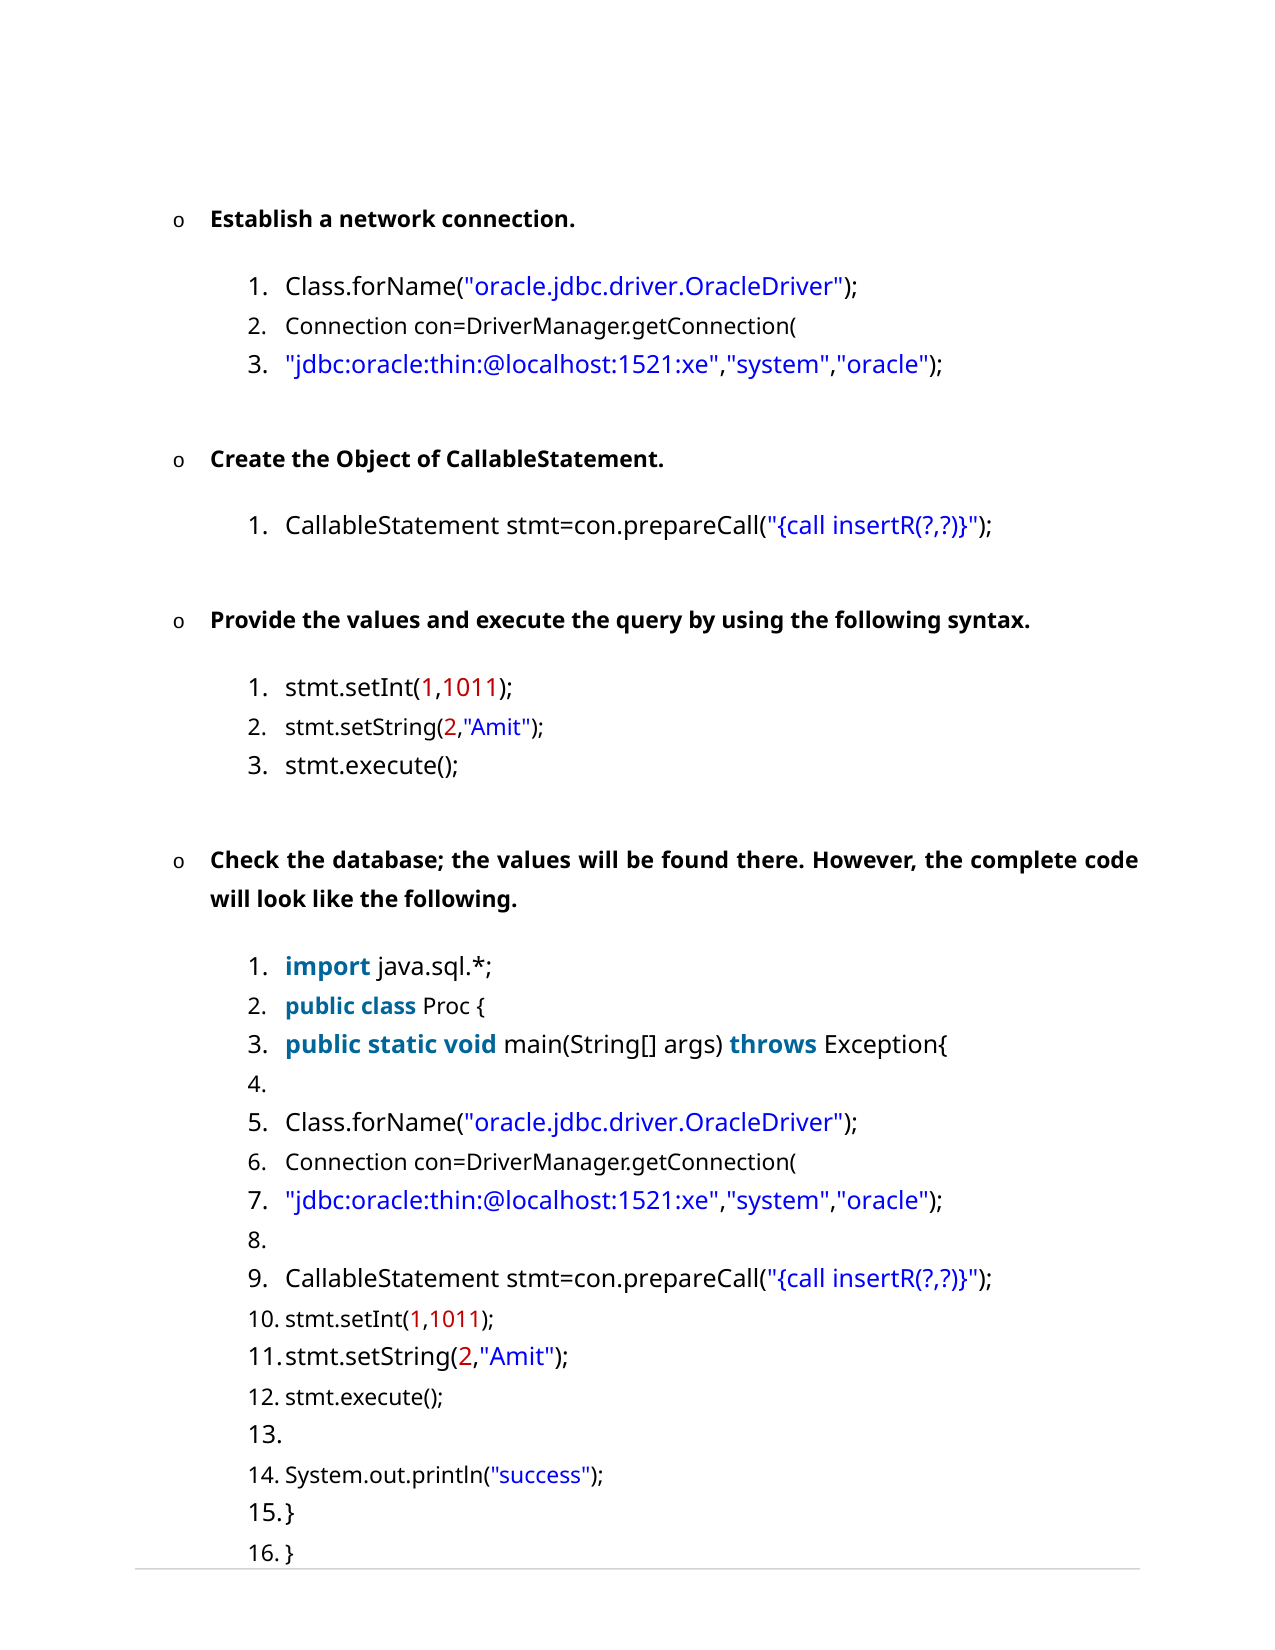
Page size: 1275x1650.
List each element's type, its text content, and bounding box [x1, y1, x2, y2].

list Create the Object of CallableStatement. [172, 435, 1140, 474]
list } [247, 1529, 1140, 1568]
list public static void main(String[] args) throws Exception{ [247, 1021, 1140, 1060]
list Connection con=DriverManager.getConnection( [247, 302, 1140, 342]
list Connection con=DriverManager.getConnection( [247, 1138, 1140, 1177]
list "jdbc:oracle:thin:@localhost:1521:xe","system","oracle"); [247, 342, 1140, 381]
list public class Proc { [247, 982, 1140, 1021]
list Check the database; the values will be found there. However, the complete code will look like the following. [172, 836, 1140, 914]
list stmt.execute(); [247, 1373, 1140, 1412]
list stmt.setString(2,"Amit"); [247, 703, 1140, 743]
list stmt.setInt(1,1011); [247, 664, 1140, 703]
list CallableStatement stmt=con.prepareCall("{call insertR(?,?)}"); [247, 503, 1140, 542]
list } [247, 1490, 1140, 1529]
list import java.sql.*; [247, 943, 1140, 982]
list stmt.setString(2,"Amit"); [247, 1334, 1140, 1373]
list Class.forName("oracle.jdbc.driver.OracleDriver"); [247, 263, 1140, 302]
list Class.forName("oracle.jdbc.driver.OracleDriver"); [247, 1099, 1140, 1138]
list Provide the values and execute the query by using the following syntax. [172, 596, 1140, 635]
list stmt.execute(); [247, 743, 1140, 782]
list Establish a network connection. [172, 195, 1140, 234]
list CallableStatement stmt=con.prepareCall("{call insertR(?,?)}"); [247, 1256, 1140, 1295]
list "jdbc:oracle:thin:@localhost:1521:xe","system","oracle"); [247, 1177, 1140, 1217]
list stmt.setInt(1,1011); [247, 1295, 1140, 1334]
list System.out.println("success"); [247, 1451, 1140, 1490]
